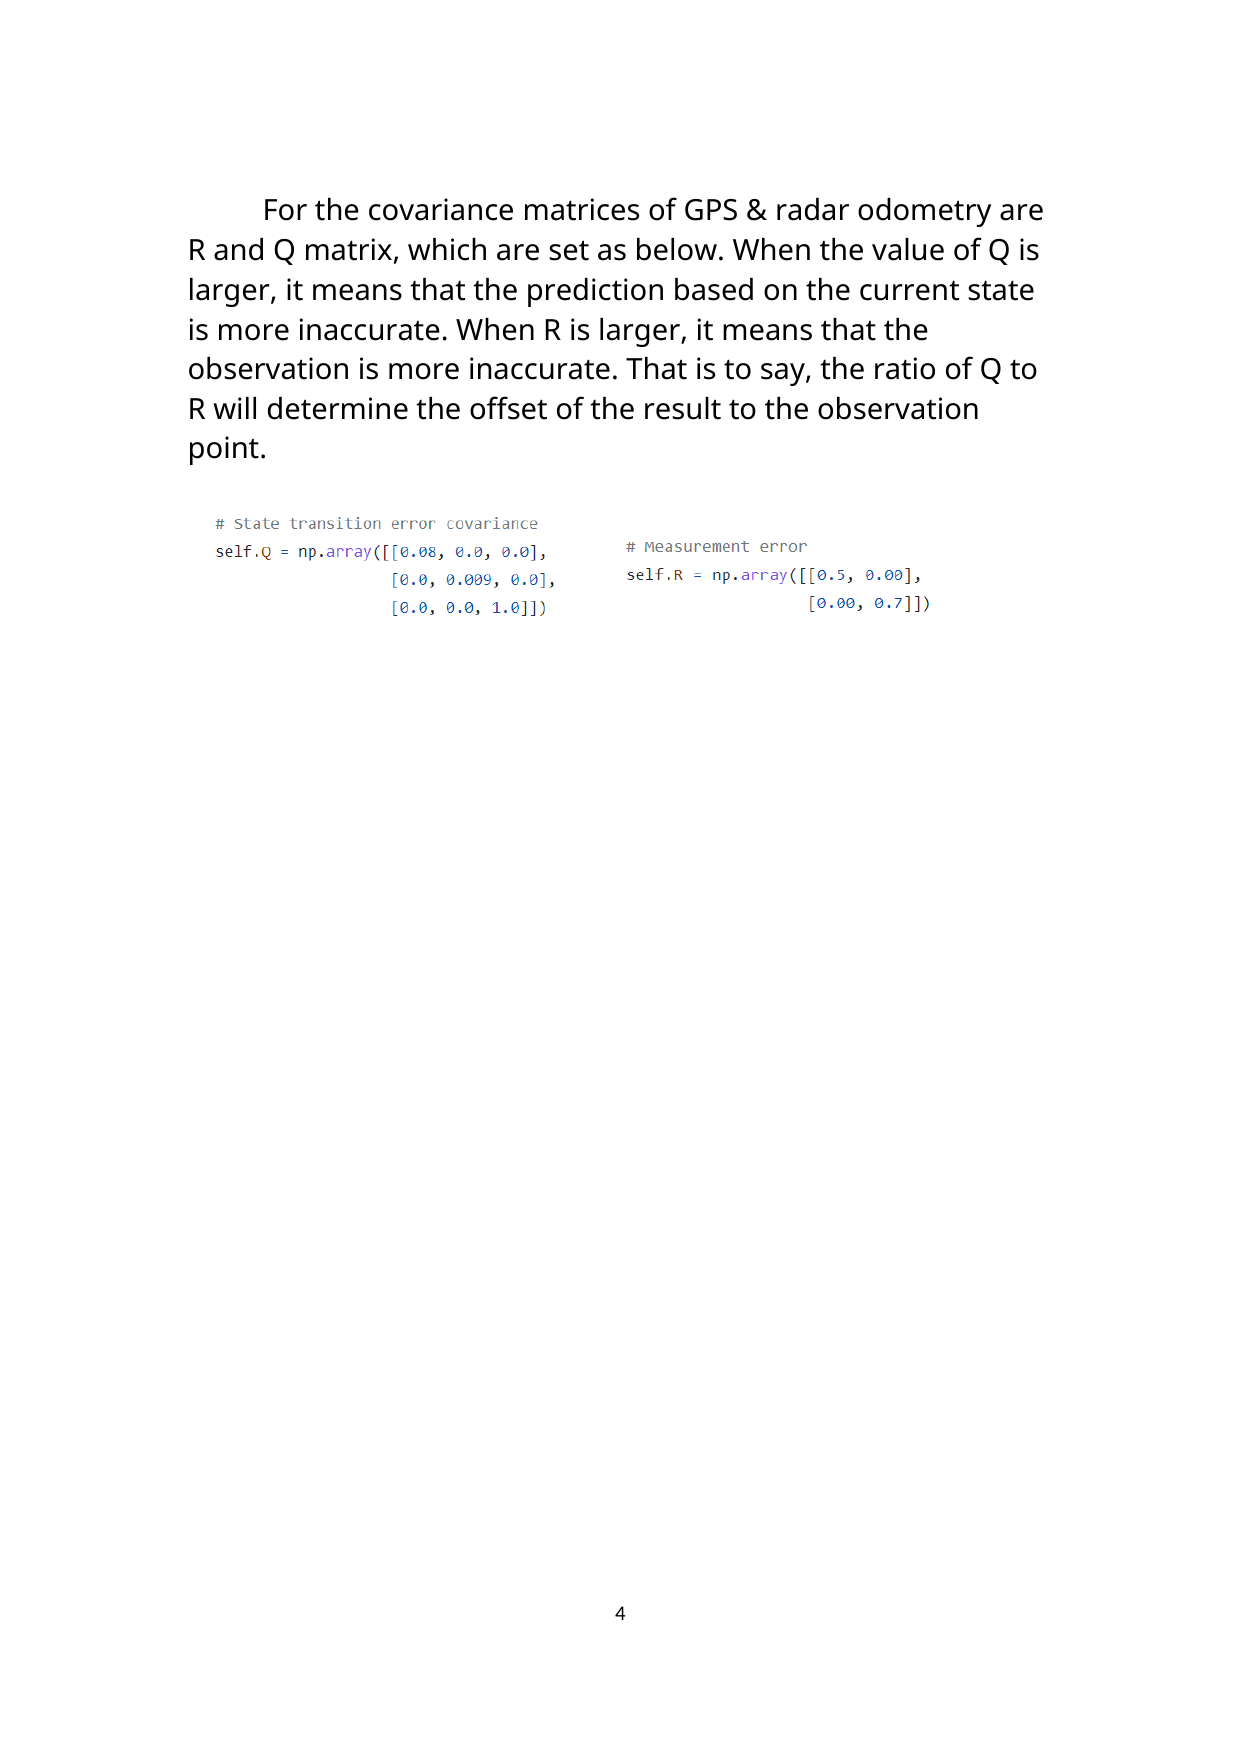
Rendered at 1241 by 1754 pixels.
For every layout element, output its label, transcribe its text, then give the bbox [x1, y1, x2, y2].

text For the covariance matrices of GPS & radar odometry are R and Q matrix, which are set as below. When the value of Q is larger, it means that the prediction based on the current state is more inaccurate. When R is larger, it means that the observation is more inaccurate. That is to say, the ratio of Q to R will determine the offset of the result to the observation point. [187, 190, 1053, 467]
picture [202, 507, 1038, 620]
